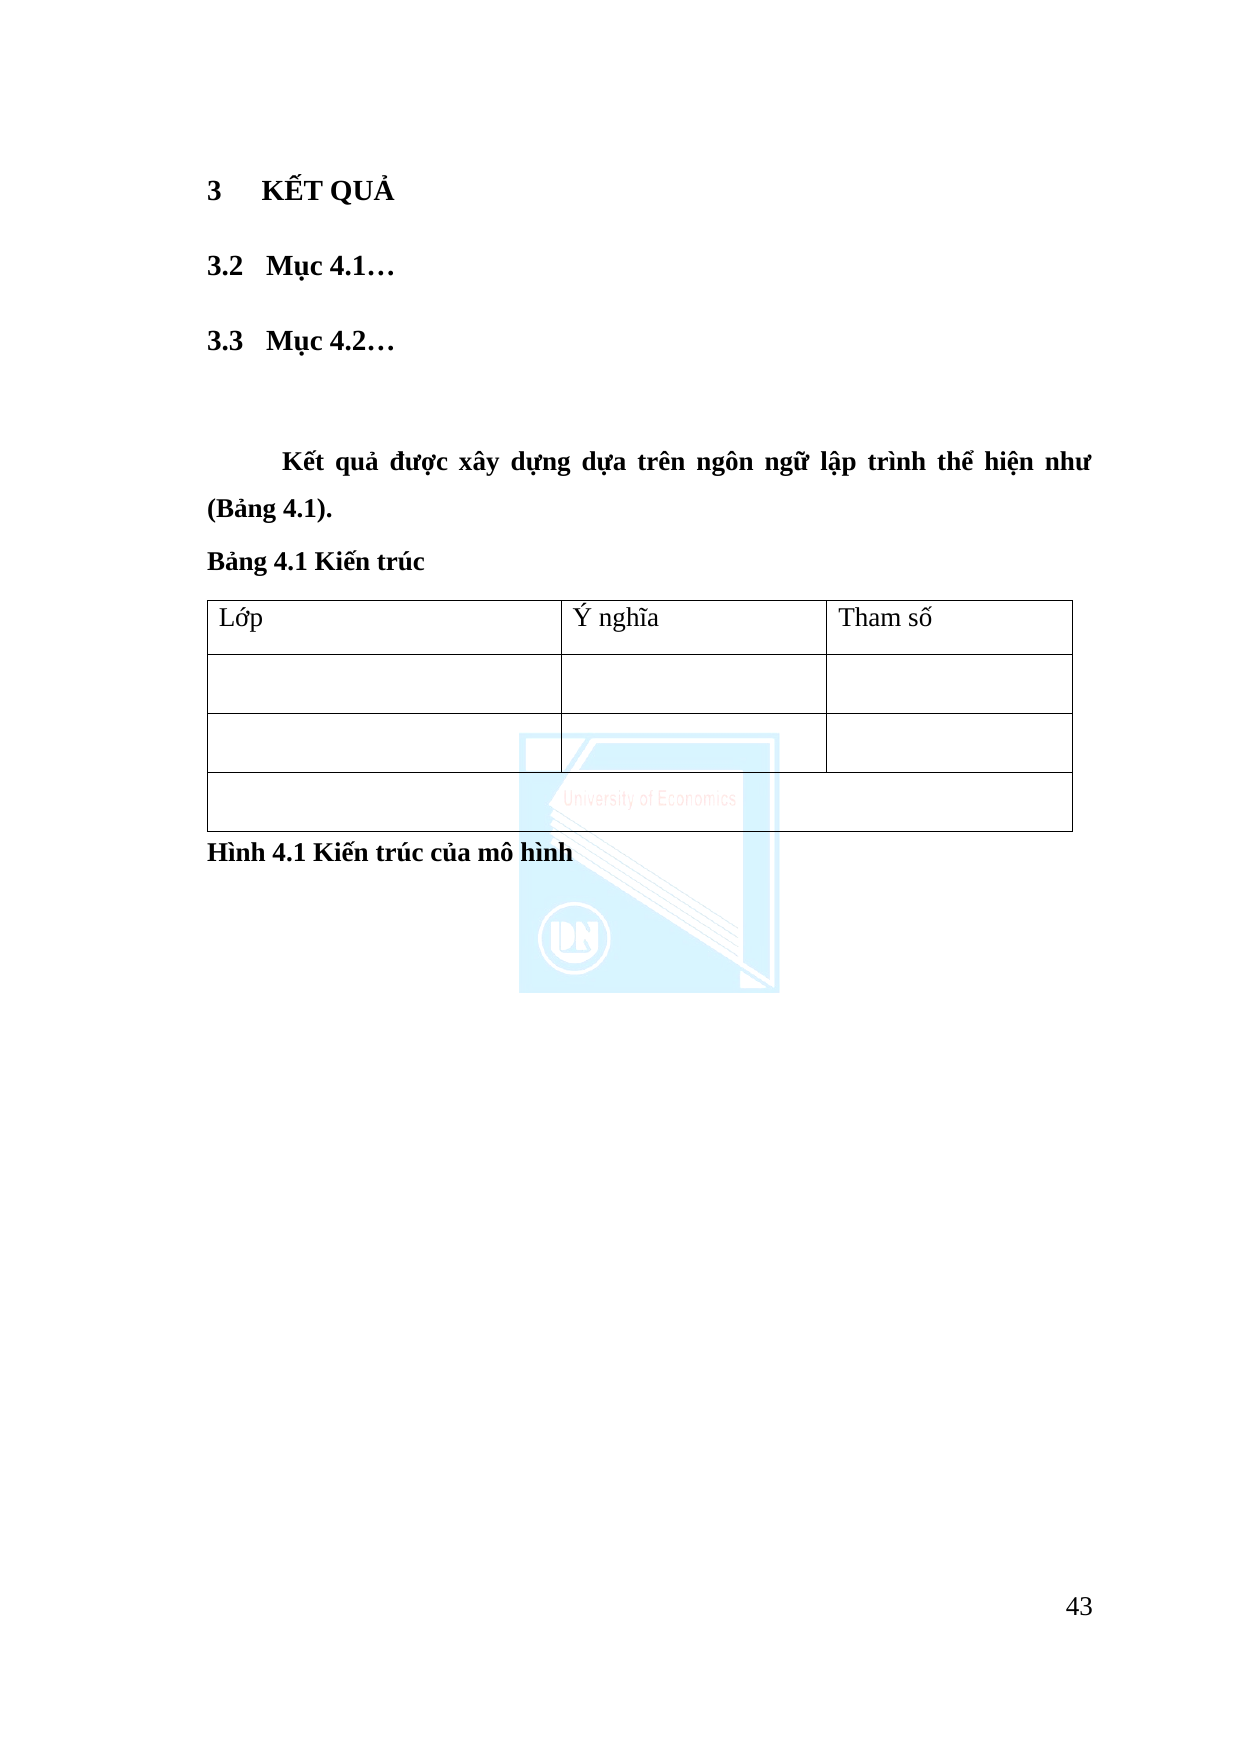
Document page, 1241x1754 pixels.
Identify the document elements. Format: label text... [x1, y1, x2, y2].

table_header Ý nghĩa [562, 601, 826, 654]
table_cell [827, 714, 1072, 772]
text Bảng 4.1 Kiến trúc [207, 545, 1092, 576]
table_cell [208, 714, 561, 772]
text Hình 4.1 Kiến trúc của mô hình [207, 836, 1092, 867]
table_header Tham số [827, 601, 1072, 654]
table_cell [562, 714, 826, 772]
subtitle Mục 4.1… [207, 248, 1092, 282]
table_cell [208, 773, 1072, 831]
table_header Lớp [208, 601, 561, 654]
table_cell [208, 655, 561, 713]
subtitle Mục 4.2… [207, 323, 1092, 357]
subtitle KẾT QUẢ [207, 173, 1092, 206]
table_cell [562, 655, 826, 713]
text Kết quả được xây dựng dựa trên ngôn ngữ lập trình thể hiện như (Bảng 4.1). [207, 445, 1092, 523]
table_cell [827, 655, 1072, 713]
